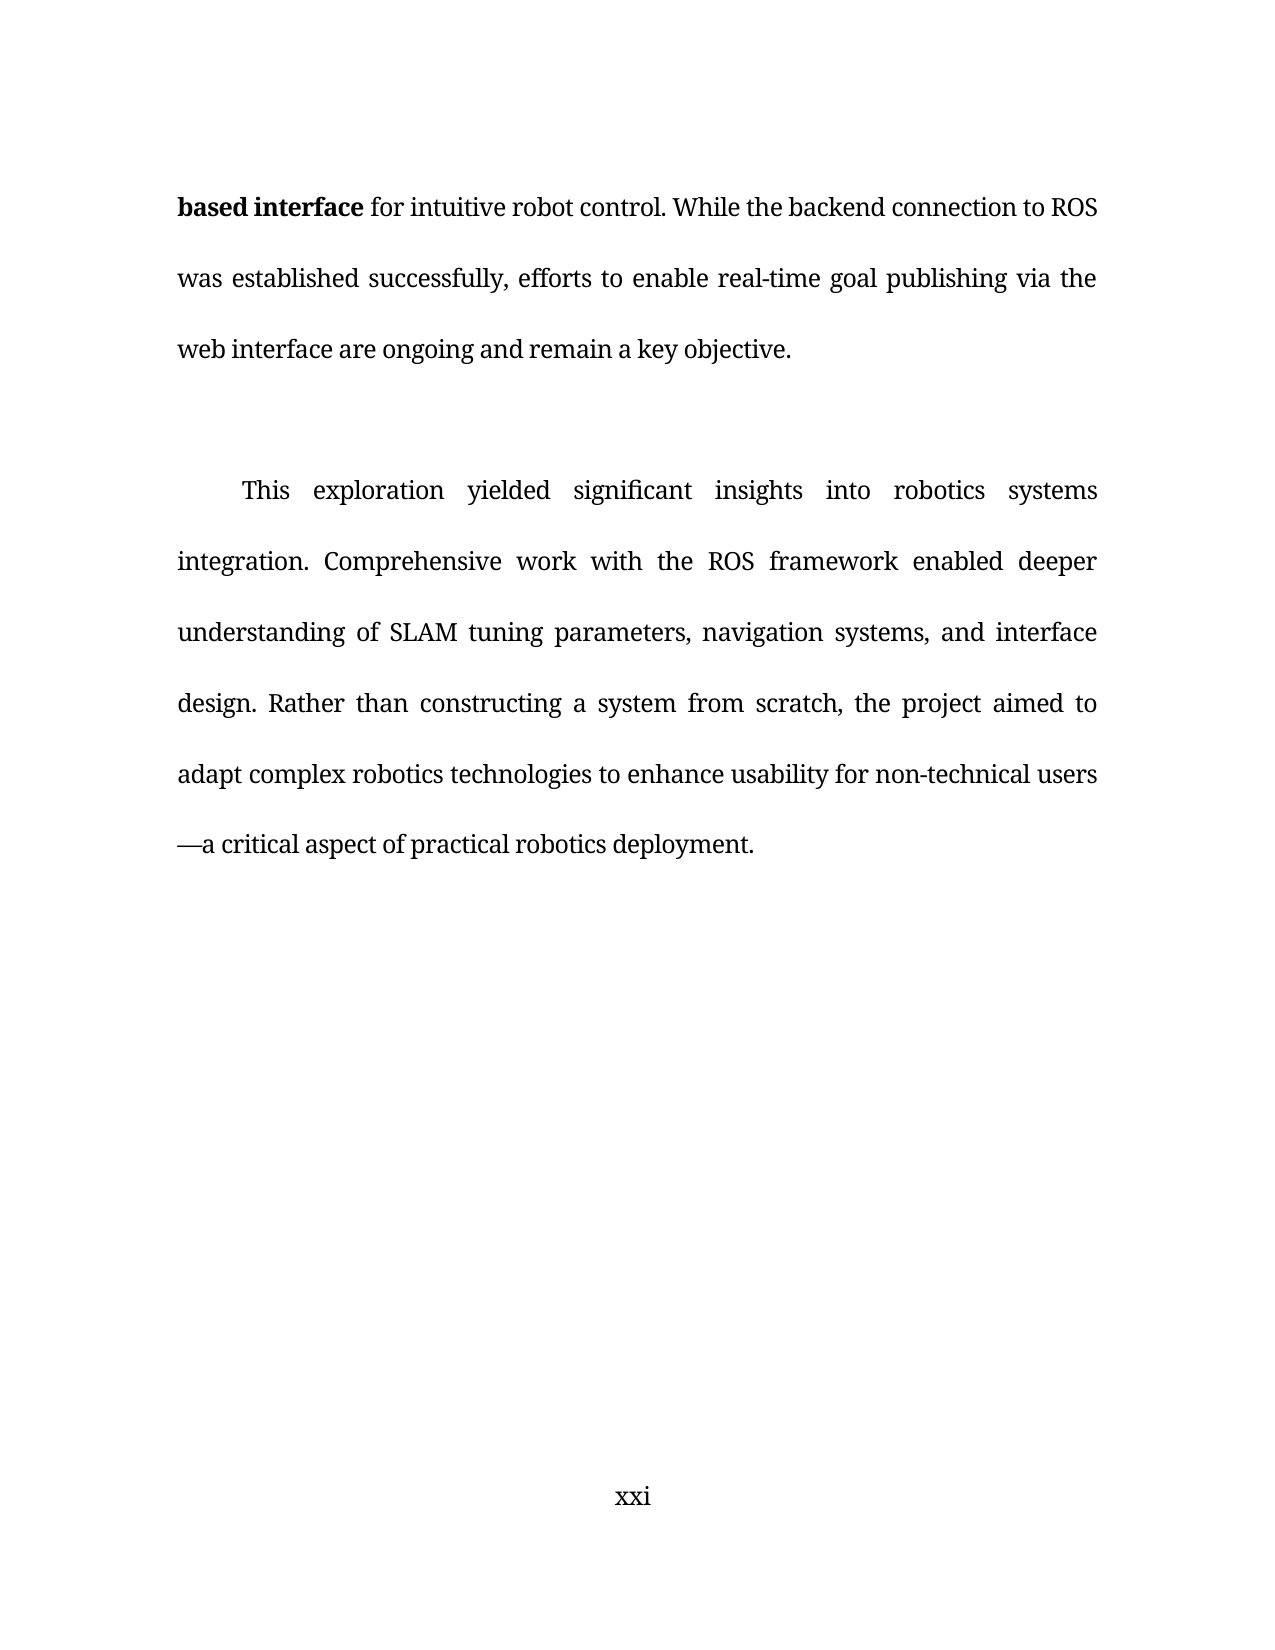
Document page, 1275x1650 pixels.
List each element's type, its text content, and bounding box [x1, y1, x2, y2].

text This exploration yielded significant insights into robotics systems integration. Comprehensive work with the ROS framework enabled deeper understanding of SLAM tuning parameters, navigation systems, and interface design. Rather than constructing a system from scratch, the project aimed to adapt complex robotics technologies to enhance usability for non-technical users—a critical aspect of practical robotics deployment. [177, 473, 1098, 861]
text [177, 189, 1098, 365]
